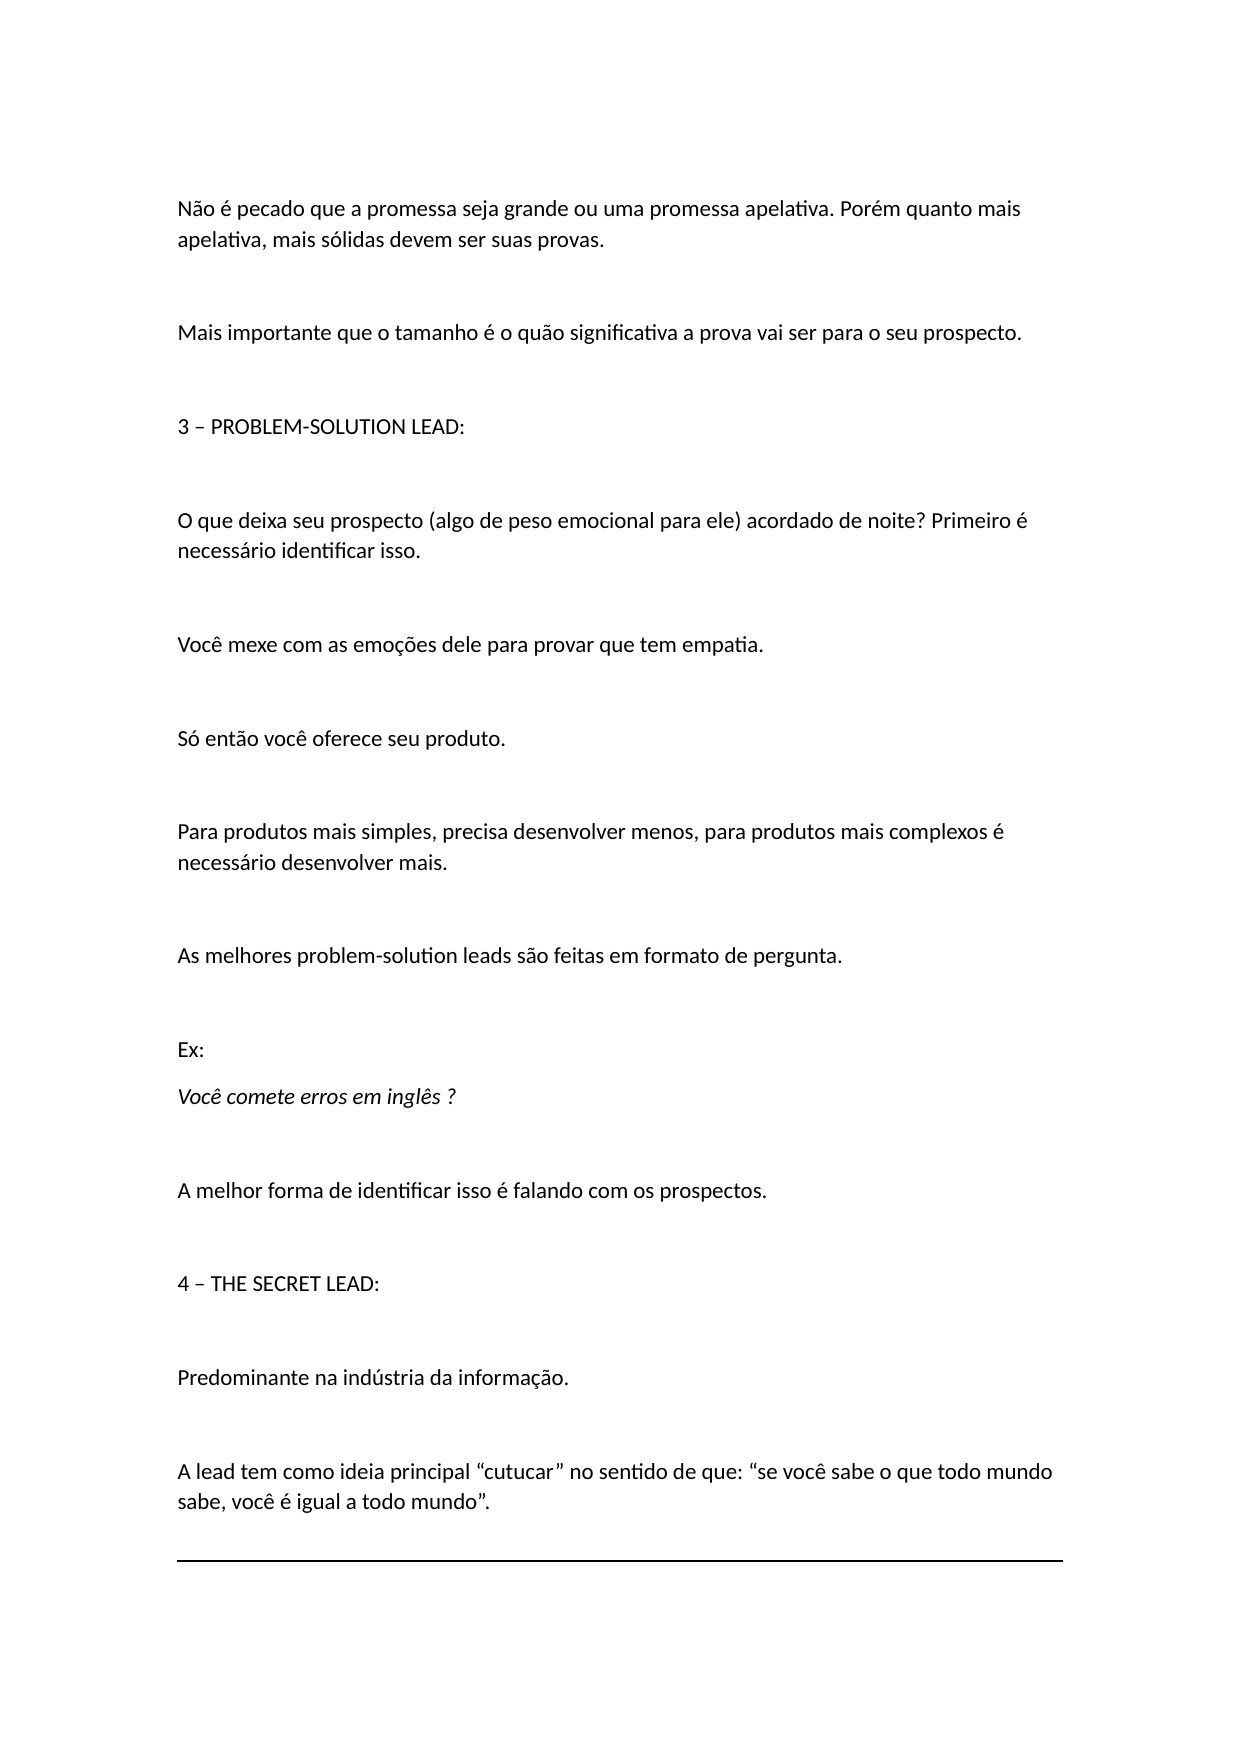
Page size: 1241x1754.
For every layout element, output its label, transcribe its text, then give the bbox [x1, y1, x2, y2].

text Você comete erros em inglês ? [177, 1082, 1063, 1110]
text Só então você oferece seu produto. [177, 724, 1063, 752]
text Mais importante que o tamanho é o quão significativa a prova vai ser para o seu prospecto. [177, 318, 1063, 346]
text Para produtos mais simples, precisa desenvolver menos, para produtos mais complexos é necessário desenvolver mais. [177, 817, 1063, 876]
text As melhores problem-solution leads são feitas em formato de pergunta. [177, 941, 1063, 969]
text Não é pecado que a promessa seja grande ou uma promessa apelativa. Porém quanto mais apelativa, mais sólidas devem ser suas provas. [177, 194, 1063, 253]
text A melhor forma de identificar isso é falando com os prospectos. [177, 1176, 1063, 1204]
text 3 – PROBLEM-SOLUTION LEAD: [177, 412, 1063, 440]
text Ex: [177, 1035, 1063, 1063]
text Você mexe com as emoções dele para provar que tem empatia. [177, 630, 1063, 658]
text A lead tem como ideia principal “cutucar” no sentido de que: “se você sabe o que todo mundo sabe, você é igual a todo mundo”. [177, 1457, 1063, 1515]
text 4 – THE SECRET LEAD: [177, 1269, 1063, 1297]
text O que deixa seu prospecto (algo de peso emocional para ele) acordado de noite? Primeiro é necessário identificar isso. [177, 506, 1063, 564]
text Predominante na indústria da informação. [177, 1363, 1063, 1391]
